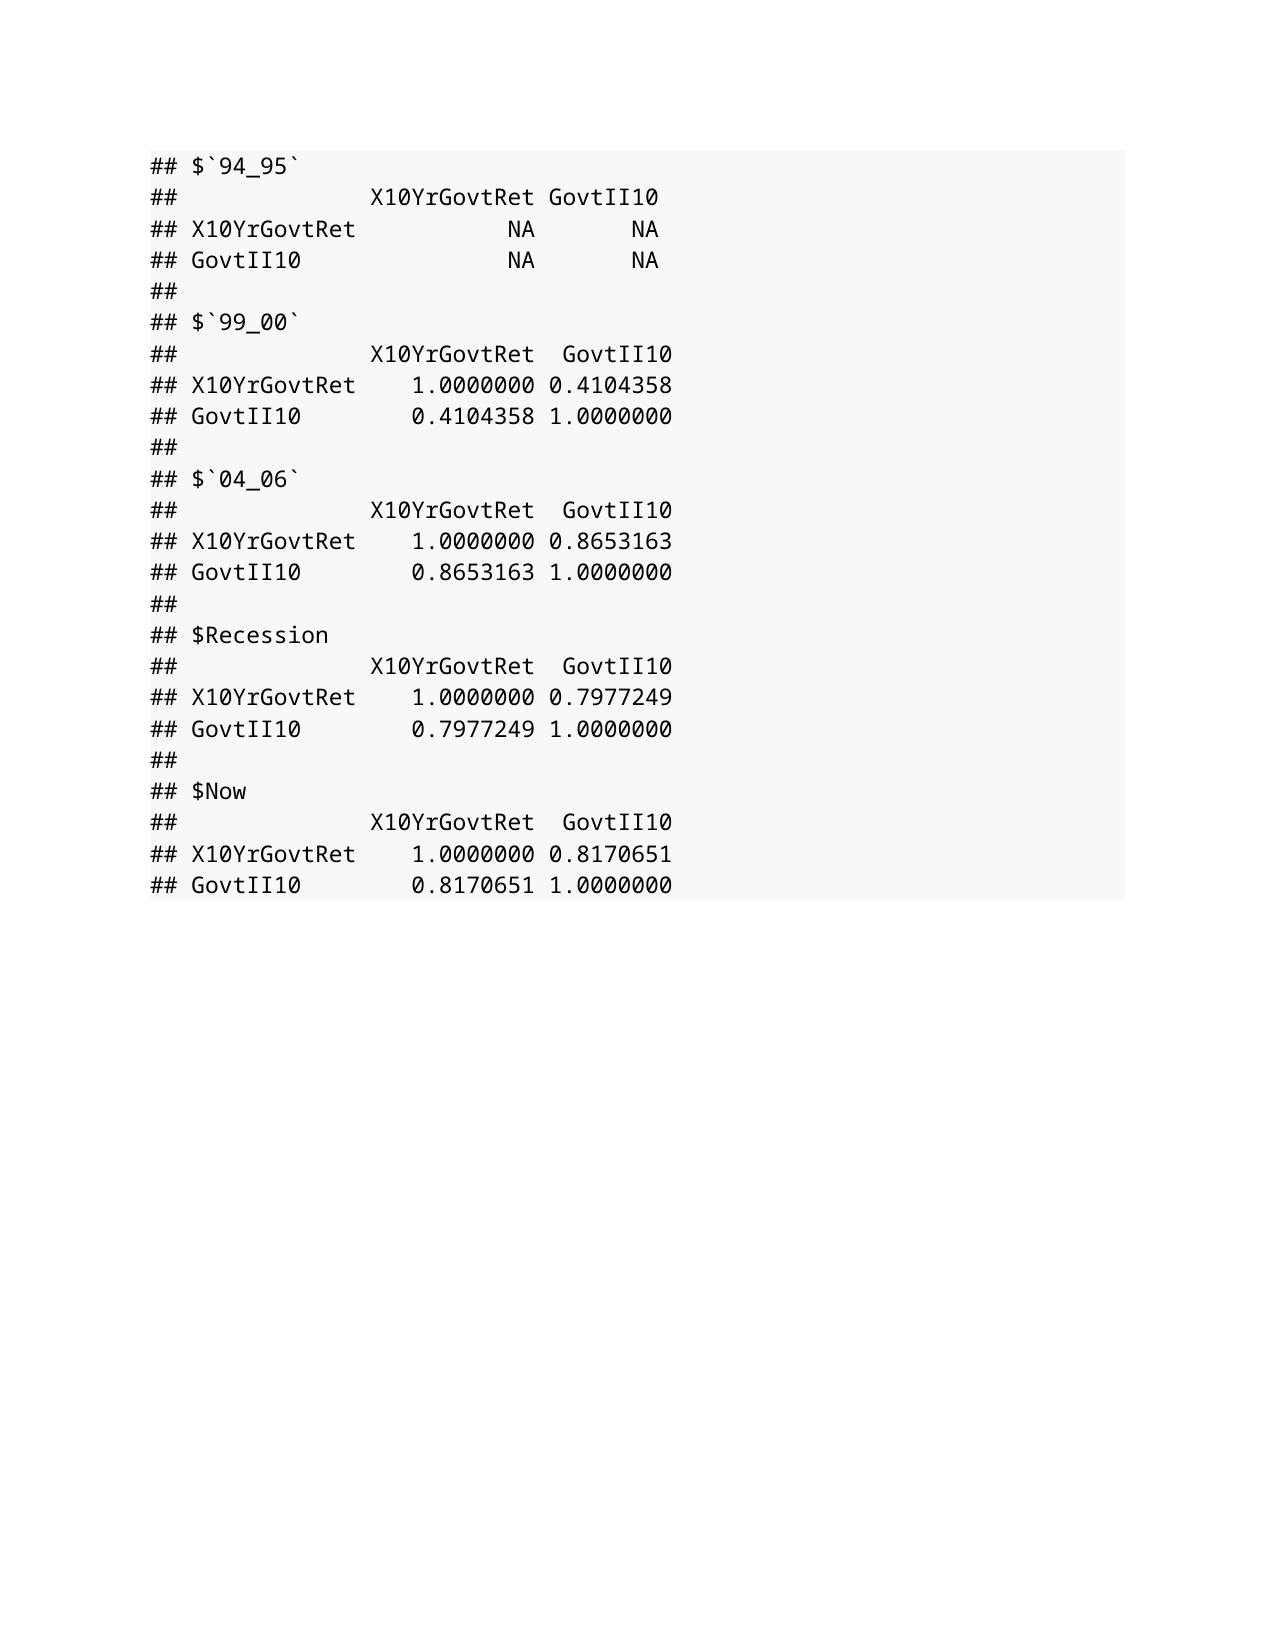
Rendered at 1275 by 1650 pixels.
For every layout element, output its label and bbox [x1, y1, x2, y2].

text [150, 150, 1125, 900]
